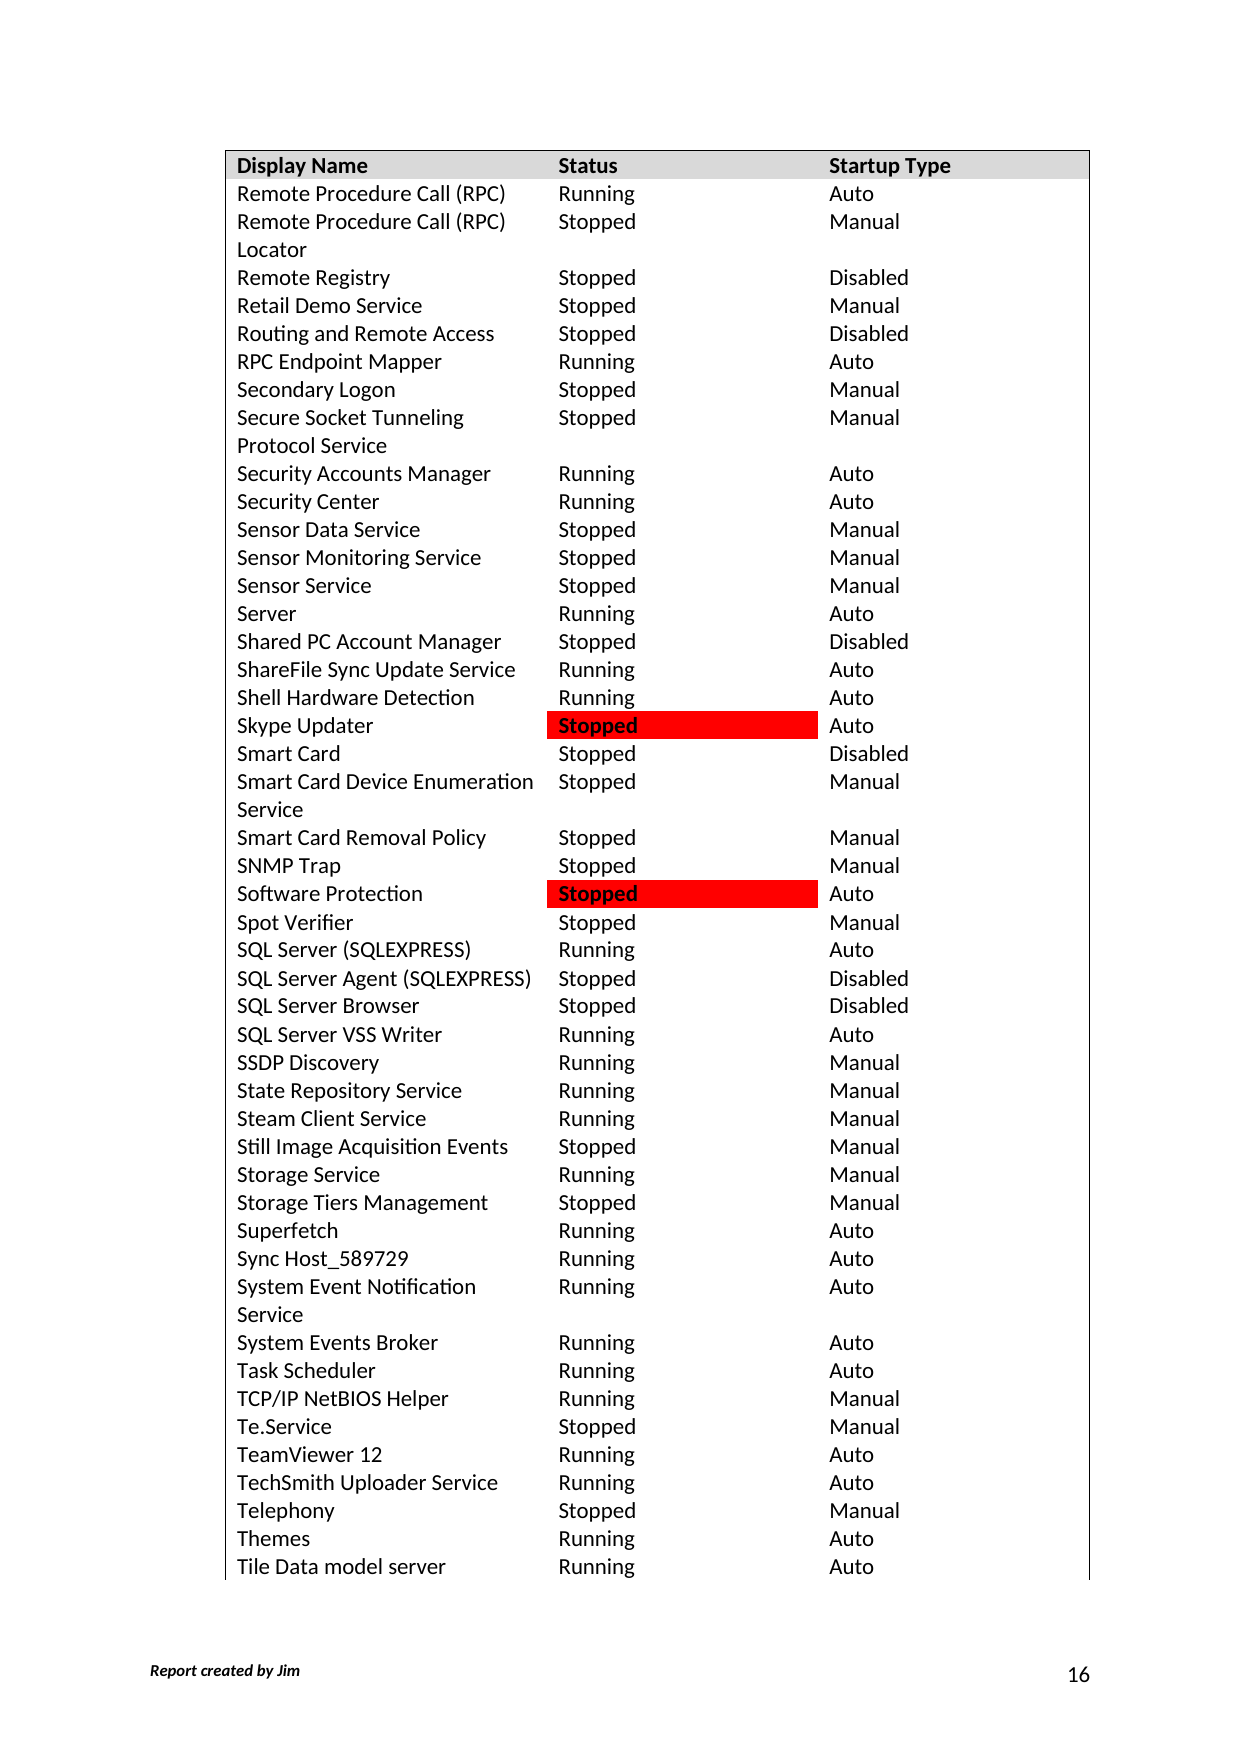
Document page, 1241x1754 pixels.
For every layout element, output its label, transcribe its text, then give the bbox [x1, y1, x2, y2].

table_cell Routing and Remote Access [226, 319, 547, 347]
table_cell Stopped [547, 1132, 818, 1160]
table_cell SSDP Discovery [226, 1048, 547, 1076]
table_cell Auto [818, 1552, 1089, 1580]
table_cell Stopped [547, 403, 818, 459]
table_cell Auto [818, 487, 1089, 515]
table_cell Auto [818, 347, 1089, 375]
table_cell Manual [818, 291, 1089, 319]
table_cell Sync Host_589729 [226, 1244, 547, 1272]
table_cell Auto [818, 1244, 1089, 1272]
table_cell Manual [818, 824, 1089, 852]
table_cell Manual [818, 571, 1089, 599]
table_cell Running [547, 1104, 818, 1132]
table_cell System Events Broker [226, 1328, 547, 1356]
table_cell Running [547, 684, 818, 711]
table_cell SQL Server (SQLEXPRESS) [226, 936, 547, 964]
table_cell TCP/IP NetBIOS Helper [226, 1384, 547, 1412]
table_cell Smart Card [226, 740, 547, 767]
table_cell Manual [818, 1412, 1089, 1440]
table_cell Steam Client Service [226, 1104, 547, 1132]
table_cell Manual [818, 1160, 1089, 1188]
table_cell Stopped [547, 768, 818, 823]
table_cell Telephony [226, 1496, 547, 1524]
table_cell Disabled [818, 992, 1089, 1020]
table_cell Manual [818, 375, 1089, 403]
table_cell SNMP Trap [226, 852, 547, 879]
table_cell Smart Card Device Enumeration Service [226, 768, 547, 823]
table_cell Te.Service [226, 1412, 547, 1440]
table_cell Themes [226, 1524, 547, 1552]
table_cell Task Scheduler [226, 1356, 547, 1384]
table_cell Manual [818, 207, 1089, 263]
table_cell Auto [818, 1356, 1089, 1384]
table_cell Manual [818, 1104, 1089, 1132]
table_cell Stopped [547, 880, 818, 908]
table_cell Manual [818, 908, 1089, 936]
table_cell Manual [818, 1384, 1089, 1412]
table_cell Disabled [818, 740, 1089, 767]
table_cell Running [547, 1020, 818, 1048]
table_cell Stopped [547, 263, 818, 291]
table_cell State Repository Service [226, 1076, 547, 1104]
table_cell Running [547, 599, 818, 627]
table_cell Manual [818, 1188, 1089, 1216]
table_cell Stopped [547, 319, 818, 347]
table_cell Running [547, 1160, 818, 1188]
table_cell Disabled [818, 964, 1089, 992]
table_cell Auto [818, 1020, 1089, 1048]
table_cell Running [547, 1356, 818, 1384]
table_cell Stopped [547, 571, 818, 599]
table_cell Auto [818, 655, 1089, 683]
table_cell Stopped [547, 543, 818, 571]
table_cell Running [547, 1216, 818, 1244]
table_cell Sensor Service [226, 571, 547, 599]
table_cell Remote Procedure Call (RPC) [226, 179, 547, 207]
table_cell Manual [818, 1048, 1089, 1076]
table_cell Disabled [818, 319, 1089, 347]
table_cell Stopped [547, 824, 818, 852]
table_cell SQL Server Agent (SQLEXPRESS) [226, 964, 547, 992]
table_cell Stopped [547, 852, 818, 879]
table_cell Auto [818, 1328, 1089, 1356]
table_cell Sensor Data Service [226, 515, 547, 543]
table_cell Server [226, 599, 547, 627]
table_cell Remote Registry [226, 263, 547, 291]
table_cell Stopped [547, 1412, 818, 1440]
table_cell Stopped [547, 1188, 818, 1216]
table_cell Stopped [547, 207, 818, 263]
table_cell Shared PC Account Manager [226, 628, 547, 655]
table_cell Storage Tiers Management [226, 1188, 547, 1216]
table_cell Running [547, 1440, 818, 1468]
table_cell Auto [818, 1216, 1089, 1244]
table_cell RPC Endpoint Mapper [226, 347, 547, 375]
table_cell Running [547, 347, 818, 375]
table_cell Stopped [547, 291, 818, 319]
table_cell Stopped [547, 964, 818, 992]
table_cell Retail Demo Service [226, 291, 547, 319]
table_cell ShareFile Sync Update Service [226, 655, 547, 683]
table_cell Auto [818, 684, 1089, 711]
table_cell Auto [818, 711, 1089, 739]
table_cell Running [547, 1244, 818, 1272]
table_cell Software Protection [226, 880, 547, 908]
table_header Display Name [226, 151, 547, 179]
table_cell TeamViewer 12 [226, 1440, 547, 1468]
table_cell Security Center [226, 487, 547, 515]
table_cell Stopped [547, 740, 818, 767]
table_cell Running [547, 1552, 818, 1580]
table_cell Running [547, 1384, 818, 1412]
table_cell Stopped [547, 628, 818, 655]
table_cell Auto [818, 880, 1089, 908]
table_cell Running [547, 1468, 818, 1496]
table_cell Shell Hardware Detection [226, 684, 547, 711]
table_cell Auto [818, 599, 1089, 627]
table_cell Still Image Acquisition Events [226, 1132, 547, 1160]
table_header Startup Type [818, 151, 1089, 179]
table_cell Manual [818, 768, 1089, 823]
table_cell Manual [818, 852, 1089, 879]
table_cell Stopped [547, 711, 818, 739]
table_cell Running [547, 936, 818, 964]
table_cell Auto [818, 179, 1089, 207]
table_cell SQL Server VSS Writer [226, 1020, 547, 1048]
table_cell Running [547, 1328, 818, 1356]
table_cell Manual [818, 515, 1089, 543]
table_cell Disabled [818, 263, 1089, 291]
table_cell Stopped [547, 515, 818, 543]
table_cell Running [547, 1524, 818, 1552]
table_cell Manual [818, 543, 1089, 571]
table_cell Auto [818, 1272, 1089, 1328]
table_cell Stopped [547, 992, 818, 1020]
table_cell Auto [818, 936, 1089, 964]
table_cell Auto [818, 1468, 1089, 1496]
table_cell Disabled [818, 628, 1089, 655]
table_cell Remote Procedure Call (RPC) Locator [226, 207, 547, 263]
table_cell Secure Socket Tunneling Protocol Service [226, 403, 547, 459]
table_cell Running [547, 179, 818, 207]
table_cell Running [547, 487, 818, 515]
table_cell Auto [818, 1440, 1089, 1468]
table_cell System Event Notification Service [226, 1272, 547, 1328]
table_cell Manual [818, 1496, 1089, 1524]
table_cell Auto [818, 1524, 1089, 1552]
table_header Status [547, 151, 818, 179]
table_cell Storage Service [226, 1160, 547, 1188]
table_cell Running [547, 1048, 818, 1076]
table_cell Auto [818, 459, 1089, 487]
table_cell Stopped [547, 1496, 818, 1524]
table_cell Stopped [547, 375, 818, 403]
table_cell Skype Updater [226, 711, 547, 739]
table_cell Running [547, 459, 818, 487]
table_cell Manual [818, 1076, 1089, 1104]
table_cell Smart Card Removal Policy [226, 824, 547, 852]
table_cell Running [547, 655, 818, 683]
table_cell Stopped [547, 908, 818, 936]
table_cell Sensor Monitoring Service [226, 543, 547, 571]
table_cell Security Accounts Manager [226, 459, 547, 487]
table_cell Running [547, 1272, 818, 1328]
table_cell Running [547, 1076, 818, 1104]
table_cell SQL Server Browser [226, 992, 547, 1020]
table_cell Manual [818, 403, 1089, 459]
table_cell TechSmith Uploader Service [226, 1468, 547, 1496]
table_cell Spot Verifier [226, 908, 547, 936]
table_cell Manual [818, 1132, 1089, 1160]
table_cell Superfetch [226, 1216, 547, 1244]
table_cell Tile Data model server [226, 1552, 547, 1580]
table_cell Secondary Logon [226, 375, 547, 403]
